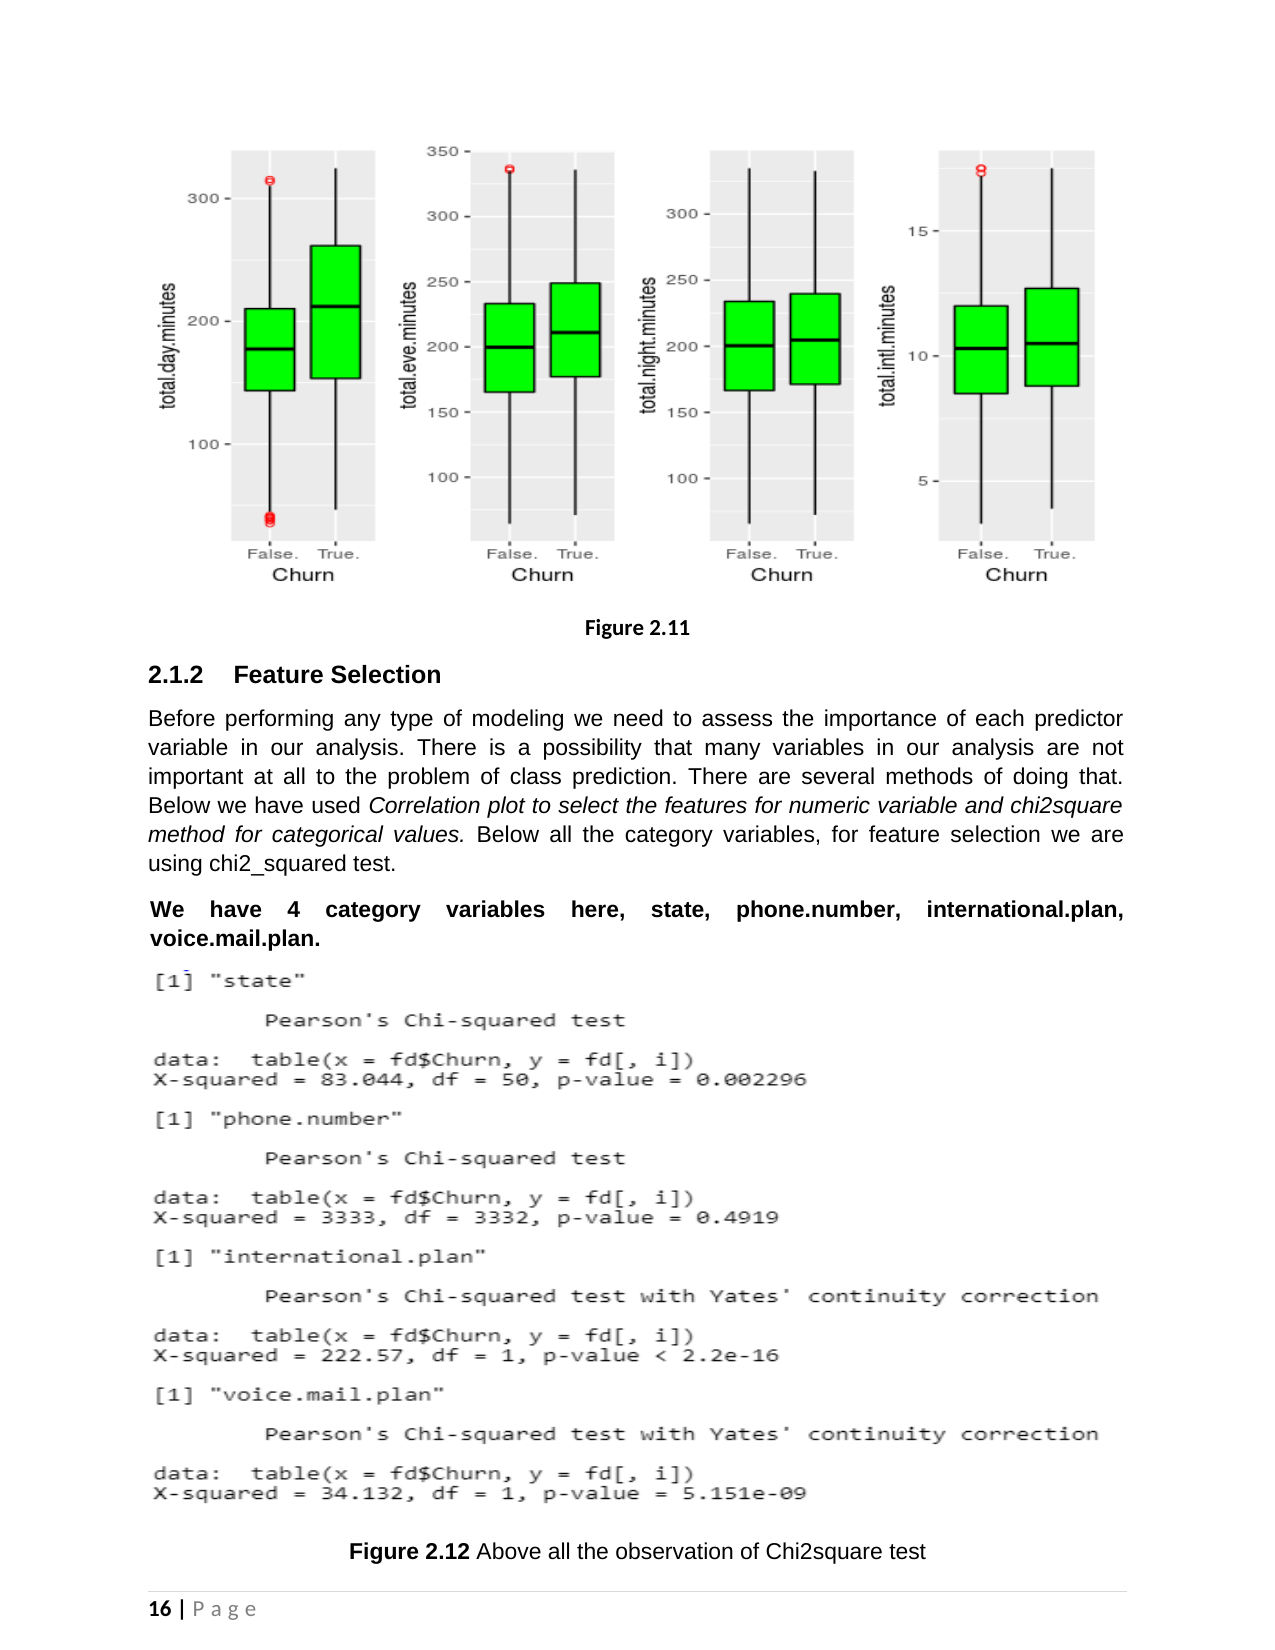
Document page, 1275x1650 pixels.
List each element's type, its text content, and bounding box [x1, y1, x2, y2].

picture [150, 970, 1164, 1519]
text We have 4 category variables here, state, phone.number, international.plan, voice.mail.plan. [150, 896, 1125, 951]
text Figure 2.11 [148, 613, 1127, 641]
picture [147, 142, 1106, 594]
text 2.1.2 Feature Selection [148, 660, 1127, 688]
text Figure 2.12 Above all the observation of Chi2square test [150, 1538, 1125, 1564]
text Before performing any type of modeling we need to assess the importance of each predictor variable in our analysis. There is a possibility that many variables in our analysis are not important at all to the problem of class prediction. There are several methods of doing that. Below we have used Correlation plot to select the features for numeric variable and chi2square method for categorical values. Below all the category variables, for feature selection we are using chi2_squared test. [148, 705, 1125, 876]
